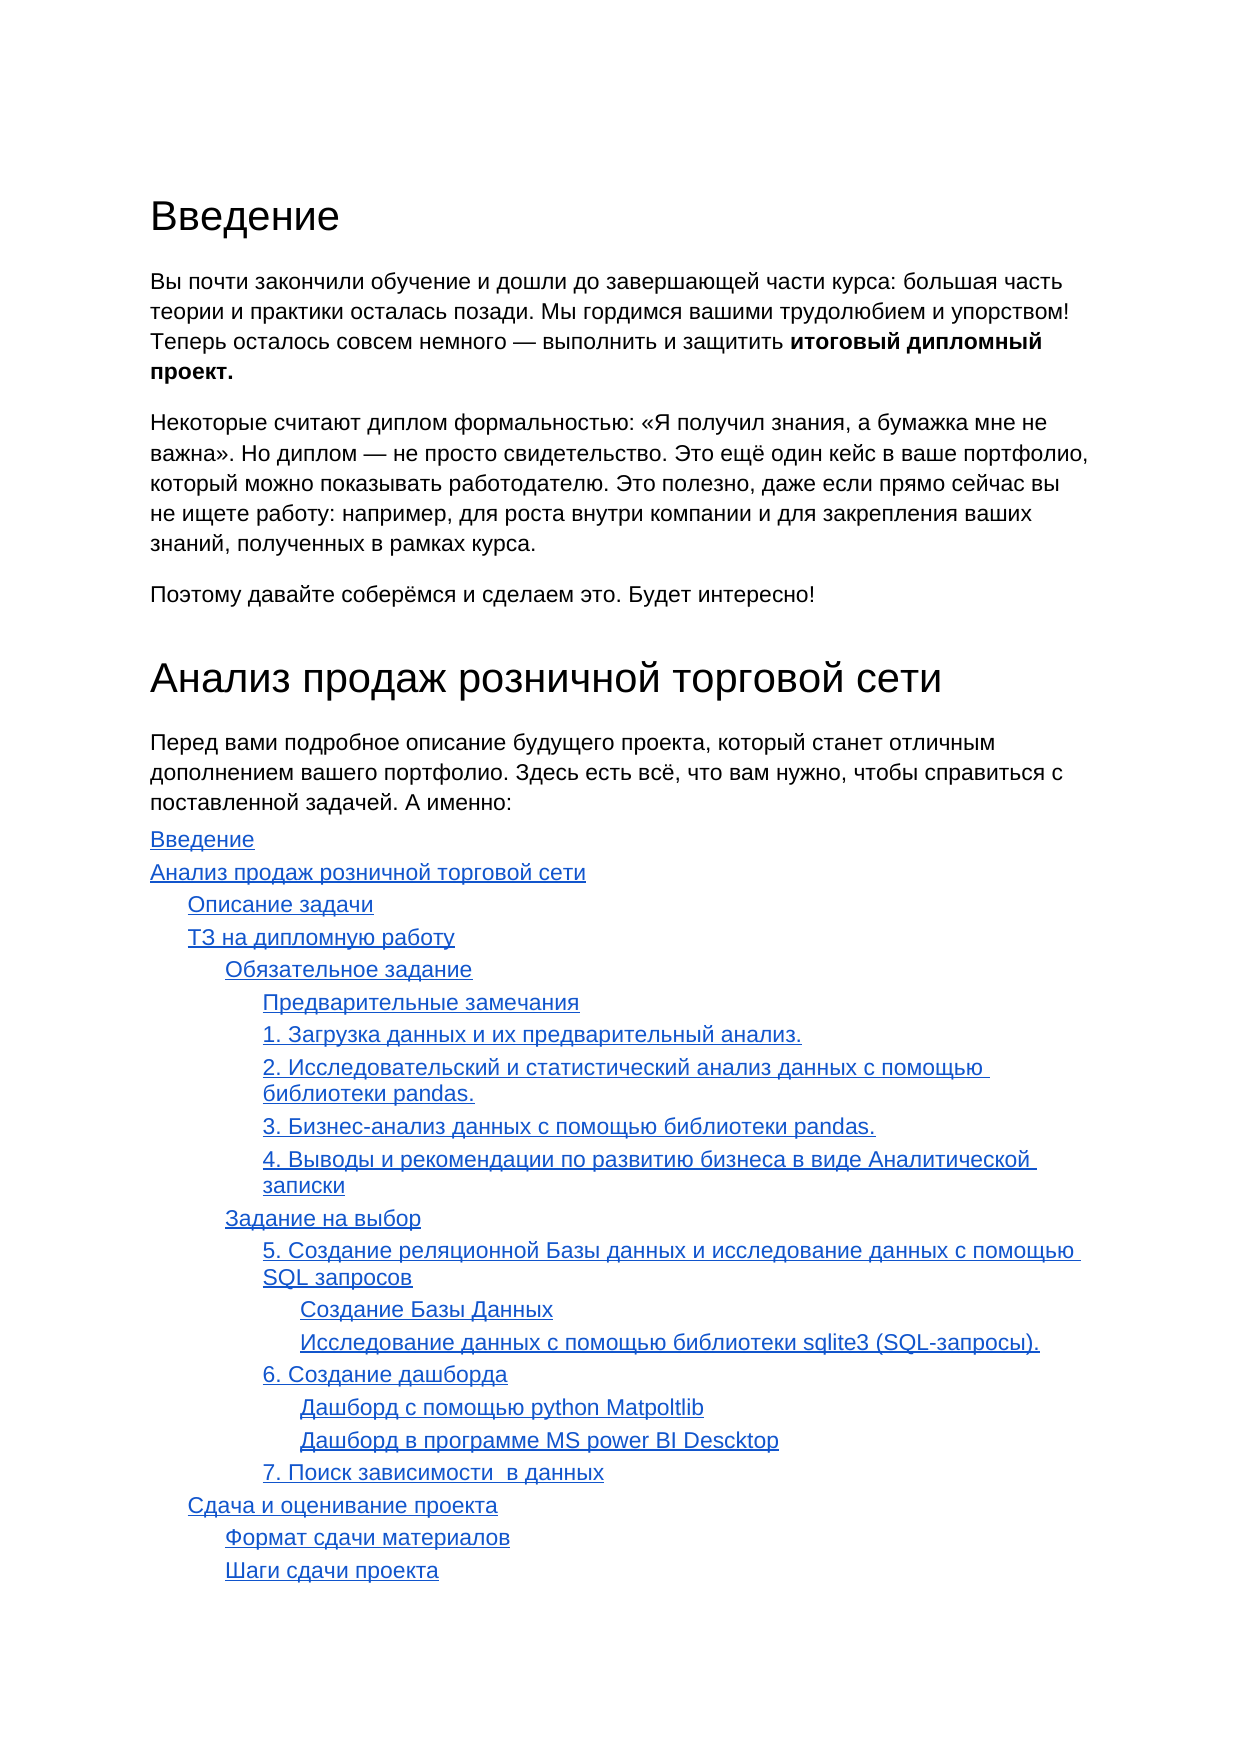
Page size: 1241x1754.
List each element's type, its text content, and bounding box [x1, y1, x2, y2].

text Вы почти закончили обучение и дошли до завершающей части курса: большая часть теории и практики осталась позади. Мы гордимся вашими трудолюбием и упорством! Теперь осталось совсем немного — выполнить и защитить итоговый дипломный проект. [150, 268, 1090, 384]
text Поэтому давайте соберёмся и сделаем это. Будет интересно! [150, 581, 1090, 607]
subtitle Анализ продаж розничной торговой сети [150, 653, 1090, 701]
text Перед вами подробное описание будущего проекта, который станет отличным дополнением вашего портфолио. Здесь есть всё, что вам нужно, чтобы справиться с поставленной задачей. А именно: [150, 729, 1090, 816]
subtitle Введение [150, 192, 1090, 239]
text Некоторые считают диплом формальностью: «Я получил знания, а бумажка мне не важна». Но диплом — не просто свидетельство. Это ещё один кейс в ваше портфолио, который можно показывать работодателю. Это полезно, даже если прямо сейчас вы не ищете работу: например, для роста внутри компании и для закрепления ваших знаний, полученных в рамках курса. [150, 409, 1090, 556]
